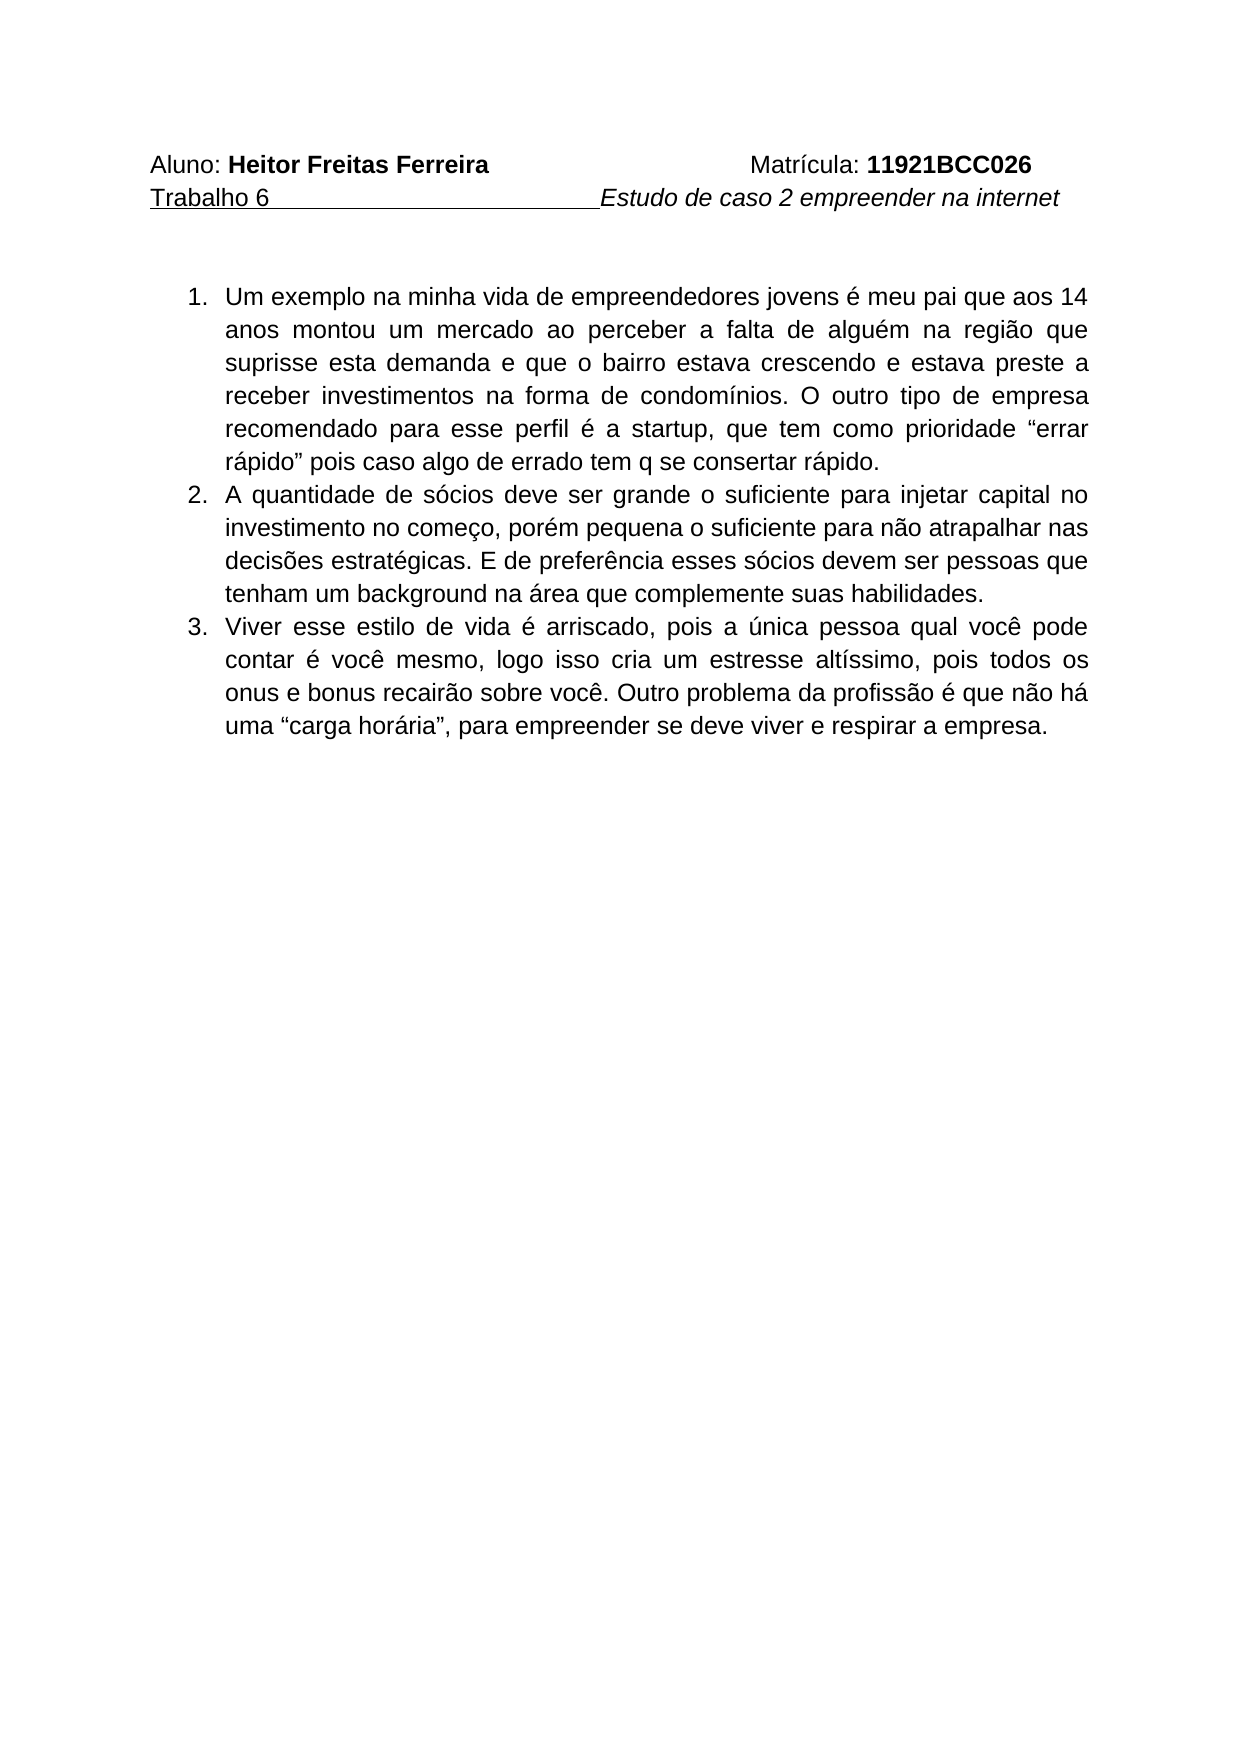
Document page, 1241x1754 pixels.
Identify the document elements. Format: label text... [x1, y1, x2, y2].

list Viver esse estilo de vida é arriscado, pois a única pessoa qual você pode contar é você mesmo, logo isso cria um estresse altíssimo, pois todos os onus e bonus recairão sobre você. Outro problema da profissão é que não há uma “carga horária”, para empreender se deve viver e respirar a empresa. [187, 612, 1090, 740]
text Trabalho 6 Estudo de caso 2 empreender na internet [150, 183, 1090, 212]
list A quantidade de sócios deve ser grande o suficiente para injetar capital no investimento no começo, porém pequena o suficiente para não atrapalhar nas decisões estratégicas. E de preferência esses sócios devem ser pessoas que tenham um background na área que complemente suas habilidades. [187, 480, 1090, 608]
list Um exemplo na minha vida de empreendedores jovens é meu pai que aos 14 anos montou um mercado ao perceber a falta de alguém na região que suprisse esta demanda e que o bairro estava crescendo e estava preste a receber investimentos na forma de condomínios. O outro tipo de empresa recomendado para esse perfil é a startup, que tem como prioridade “errar rápido” pois caso algo de errado tem q se consertar rápido. [187, 282, 1090, 476]
text Aluno: Heitor Freitas Ferreira Matrícula: 11921BCC026 [150, 150, 1090, 179]
